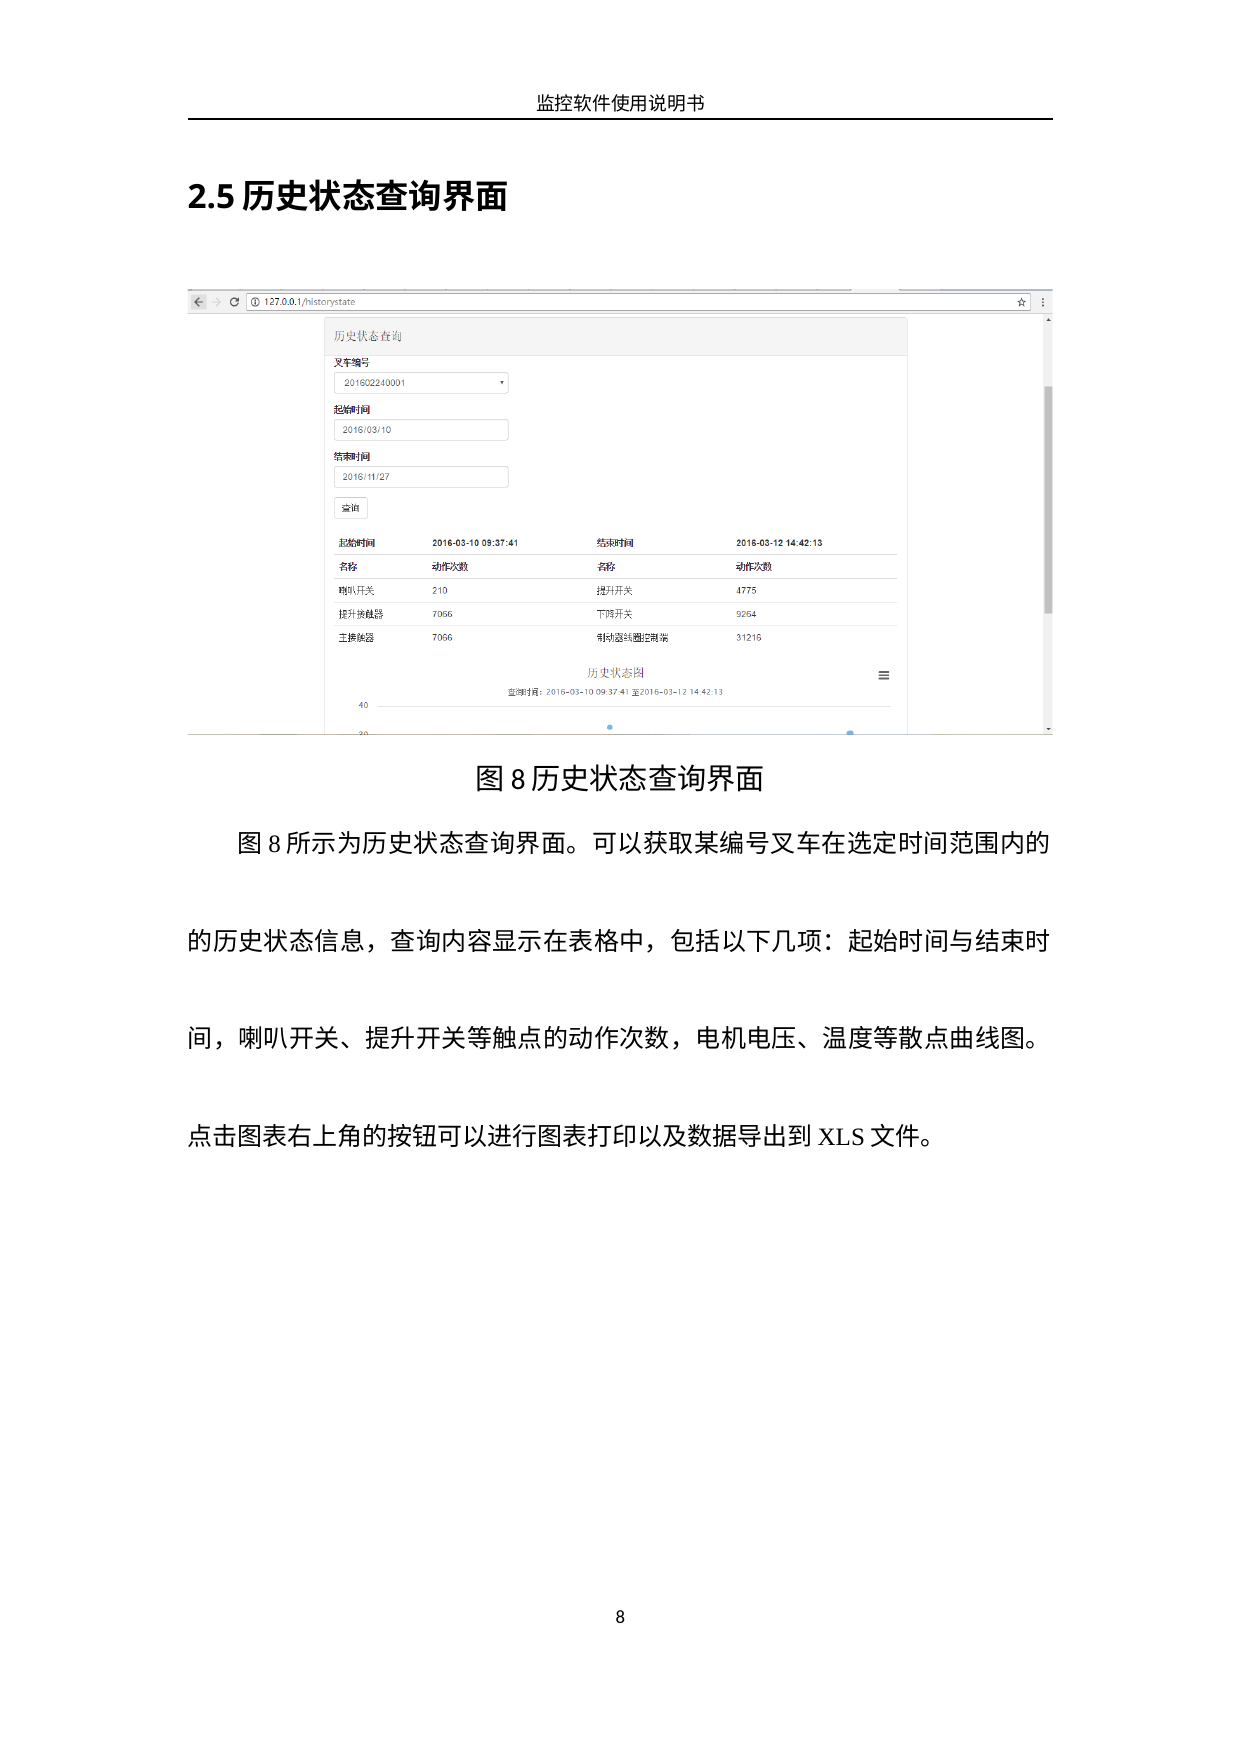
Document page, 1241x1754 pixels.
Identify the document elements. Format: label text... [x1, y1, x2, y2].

text 图8所示为历史状态查询界面。可以获取某编号叉车在选定时间范围内的的历史状态信息，查询内容显示在表格中，包括以下几项：起始时间与结束时间，喇叭开关、提升开关等触点的动作次数，电机电压、温度等散点曲线图。点击图表右上角的按钮可以进行图表打印以及数据导出到XLS文件。 [187, 809, 1053, 1167]
subtitle 2.5历史状态查询界面 [187, 162, 1053, 227]
list 图8历史状态查询界面 [187, 744, 1053, 809]
